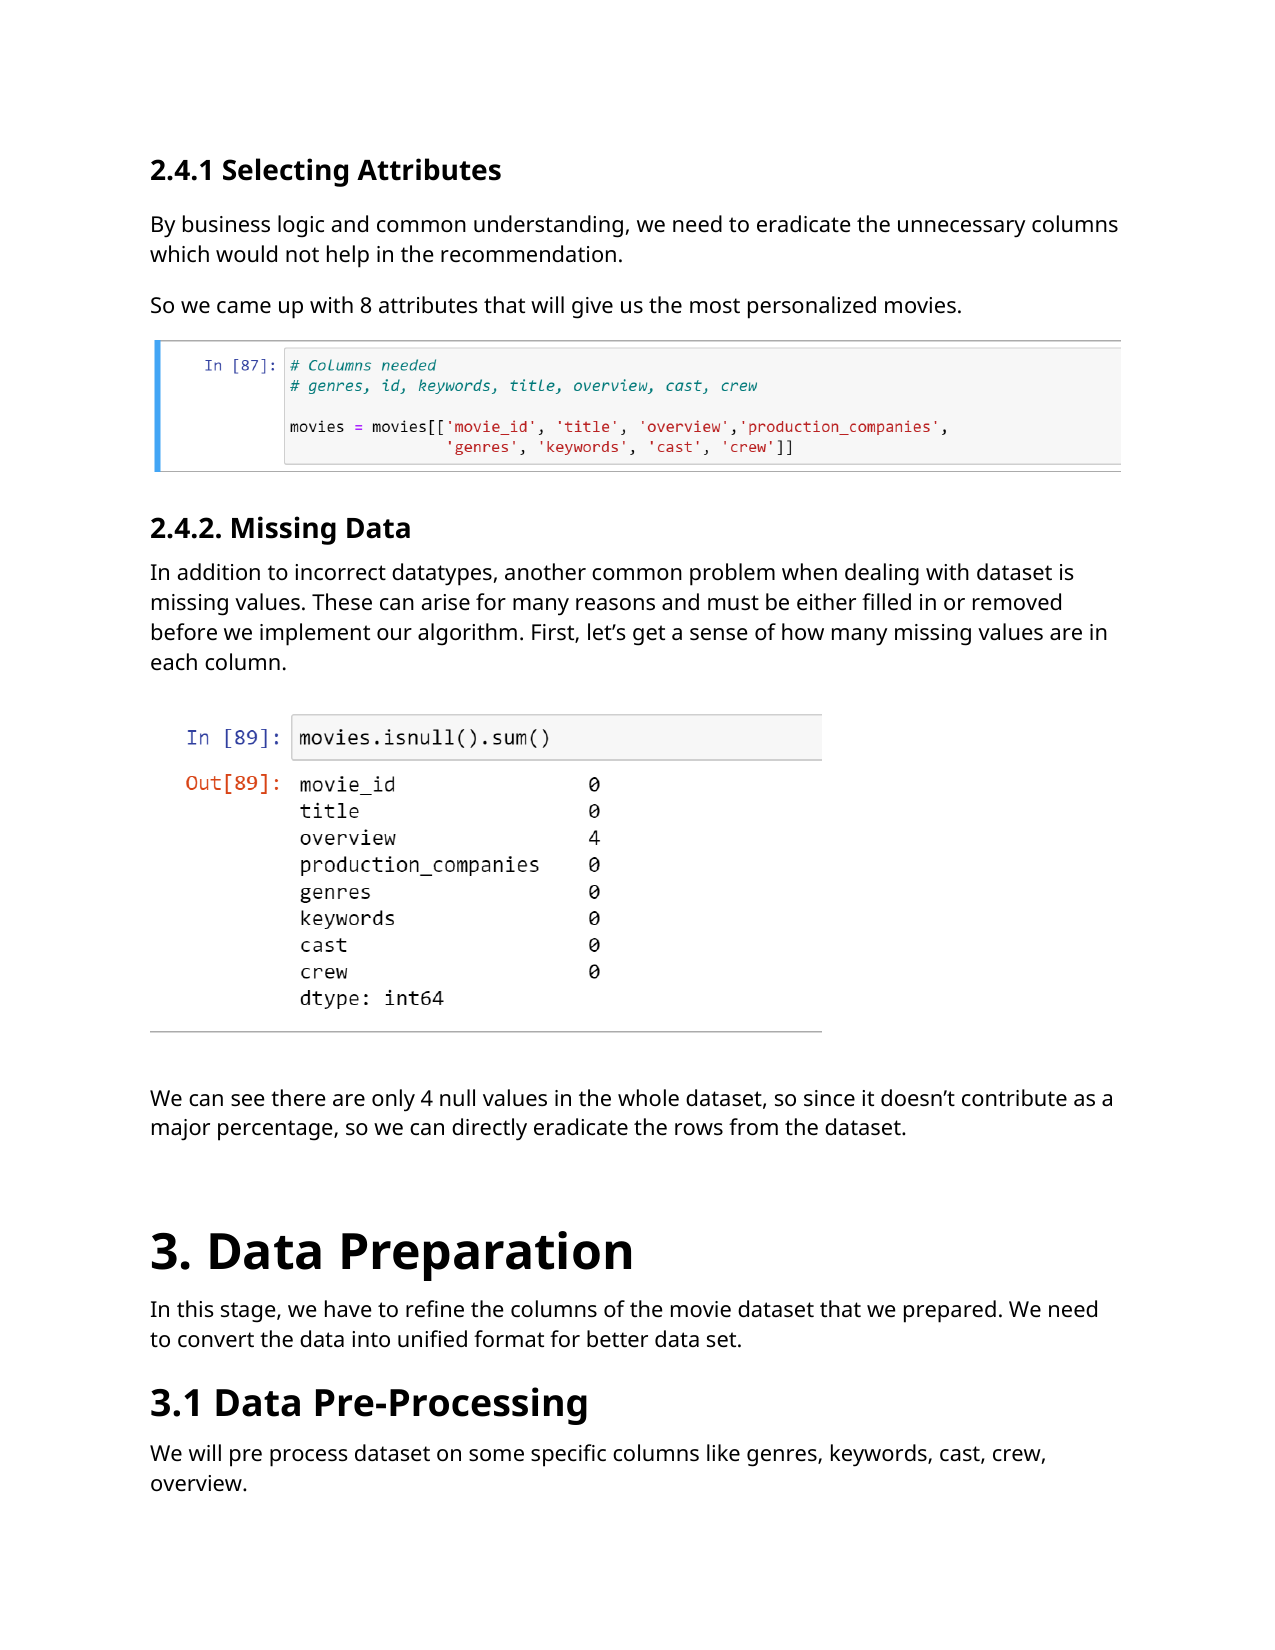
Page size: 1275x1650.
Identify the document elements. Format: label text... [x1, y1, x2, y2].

text We will pre process dataset on some specific columns like genres, keywords, cast, crew, overview. [150, 1438, 1125, 1498]
text 3.1 Data Pre-Processing [150, 1377, 1125, 1428]
text In this stage, we have to refine the columns of the movie dataset that we prepared. We need to convert the data into unified format for better data set. [150, 1294, 1125, 1354]
text 2.4.1 Selecting Attributes [150, 150, 1125, 188]
text 3. Data Preparation [150, 1216, 1125, 1284]
picture [150, 340, 1121, 477]
text By business logic and common understanding, we need to eradicate the unnecessary columns which would not help in the recommendation. [150, 209, 1125, 269]
text 2.4.2. Missing Data [150, 508, 1125, 547]
text So we came up with 8 attributes that will give us the most personalized movies. [150, 289, 1125, 319]
text We can see there are only 4 null values in the whole dataset, so since it doesn’t contribute as a major percentage, so we can directly eradicate the rows from the dataset. [150, 1083, 1125, 1142]
text In addition to incorrect datatypes, another common problem when dealing with dataset is missing values. These can arise for many reasons and must be either filled in or removed before we implement our algorithm. First, let’s get a sense of how many missing values are in each column. [150, 557, 1125, 676]
picture [150, 701, 822, 1033]
